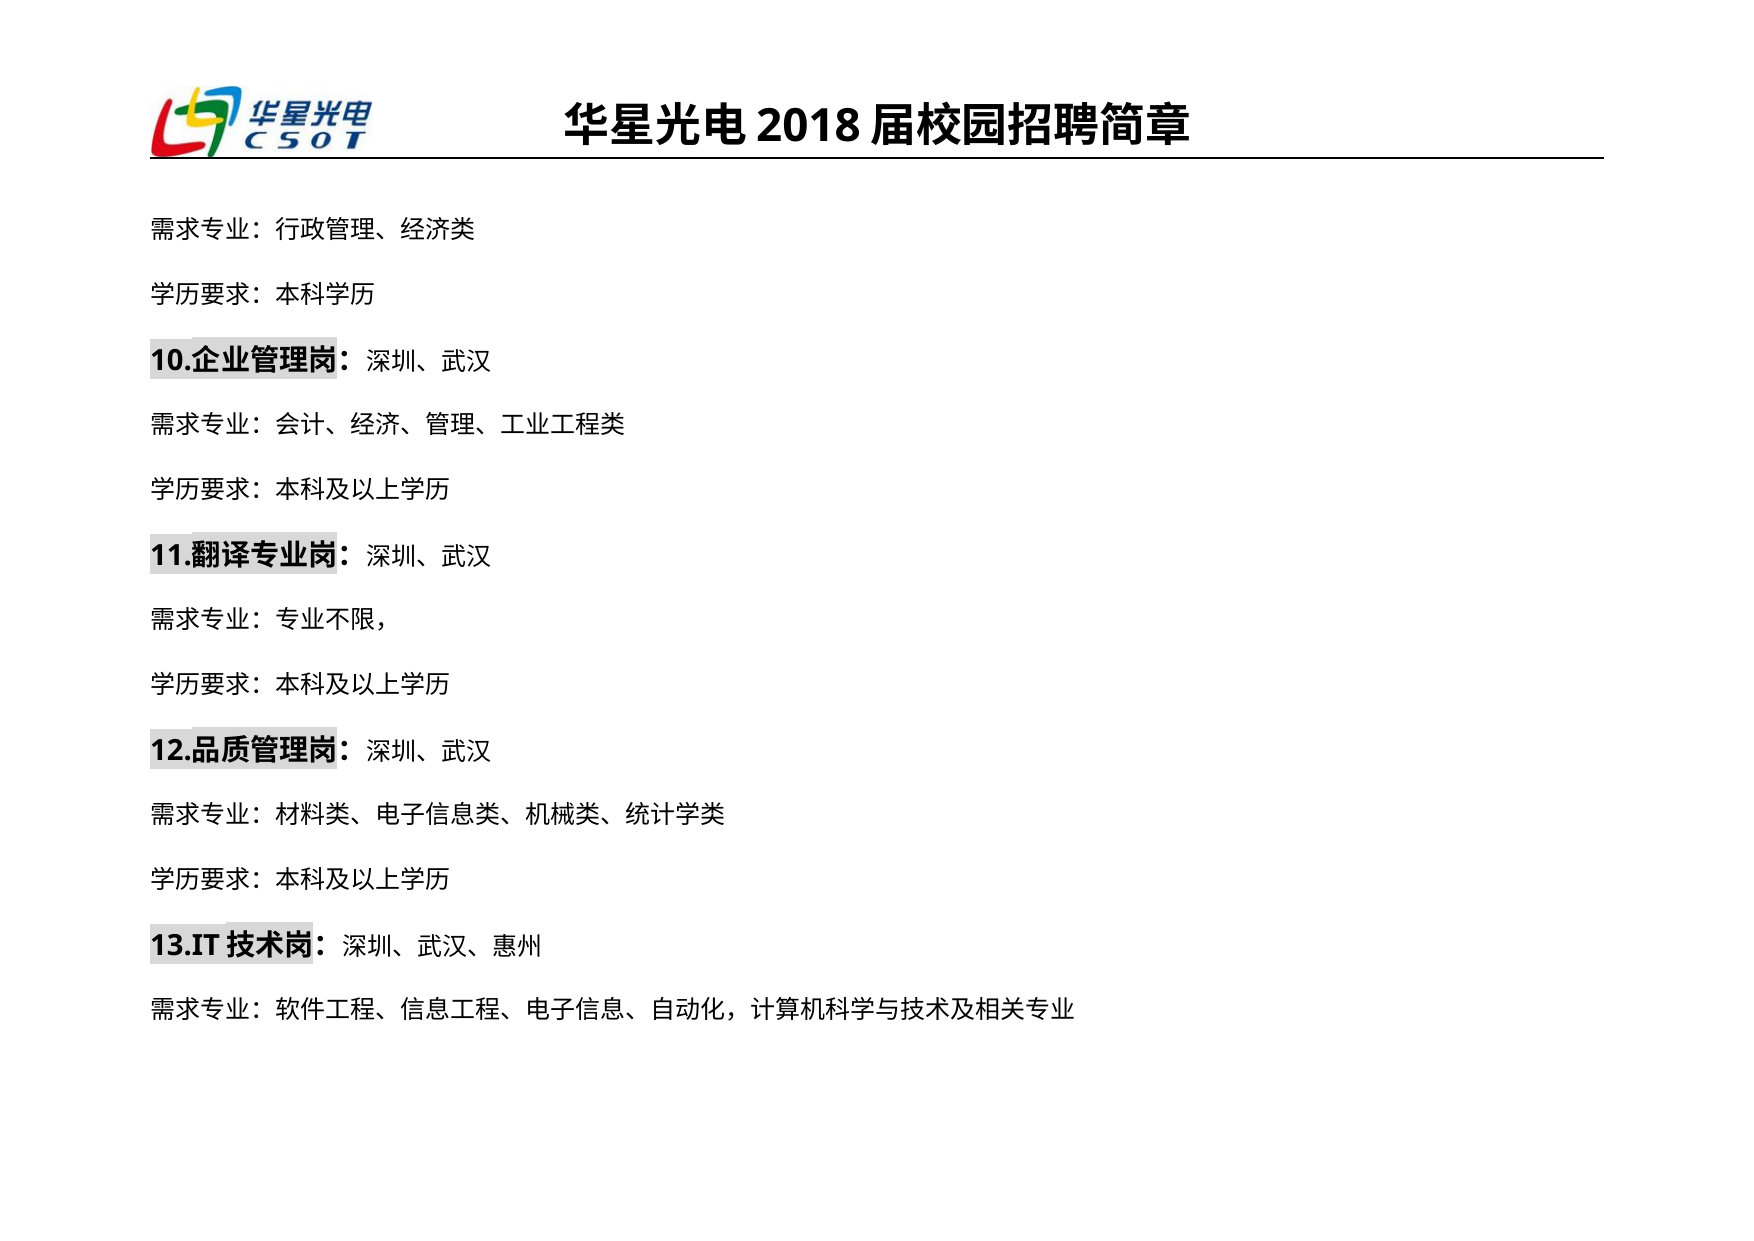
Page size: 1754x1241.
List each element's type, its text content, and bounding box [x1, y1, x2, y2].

text 需求专业：行政管理、经济类 [150, 195, 1604, 260]
text 13.IT技术岗：深圳、武汉、惠州 [150, 910, 1604, 975]
text 学历要求：本科及以上学历 [150, 650, 1604, 715]
picture [150, 86, 373, 157]
text 需求专业：专业不限， [150, 585, 1604, 650]
text 需求专业：材料类、电子信息类、机械类、统计学类 [150, 780, 1604, 845]
text 学历要求：本科及以上学历 [150, 845, 1604, 910]
text 12.品质管理岗：深圳、武汉 [150, 715, 1604, 780]
text 需求专业：软件工程、信息工程、电子信息、自动化，计算机科学与技术及相关专业 [150, 975, 1604, 1040]
text 11.翻译专业岗：深圳、武汉 [150, 520, 1604, 585]
text 学历要求：本科及以上学历 [150, 455, 1604, 520]
text 需求专业：会计、经济、管理、工业工程类 [150, 390, 1604, 455]
text 学历要求：本科学历 [150, 260, 1604, 325]
text 10.企业管理岗：深圳、武汉 [150, 325, 1604, 390]
